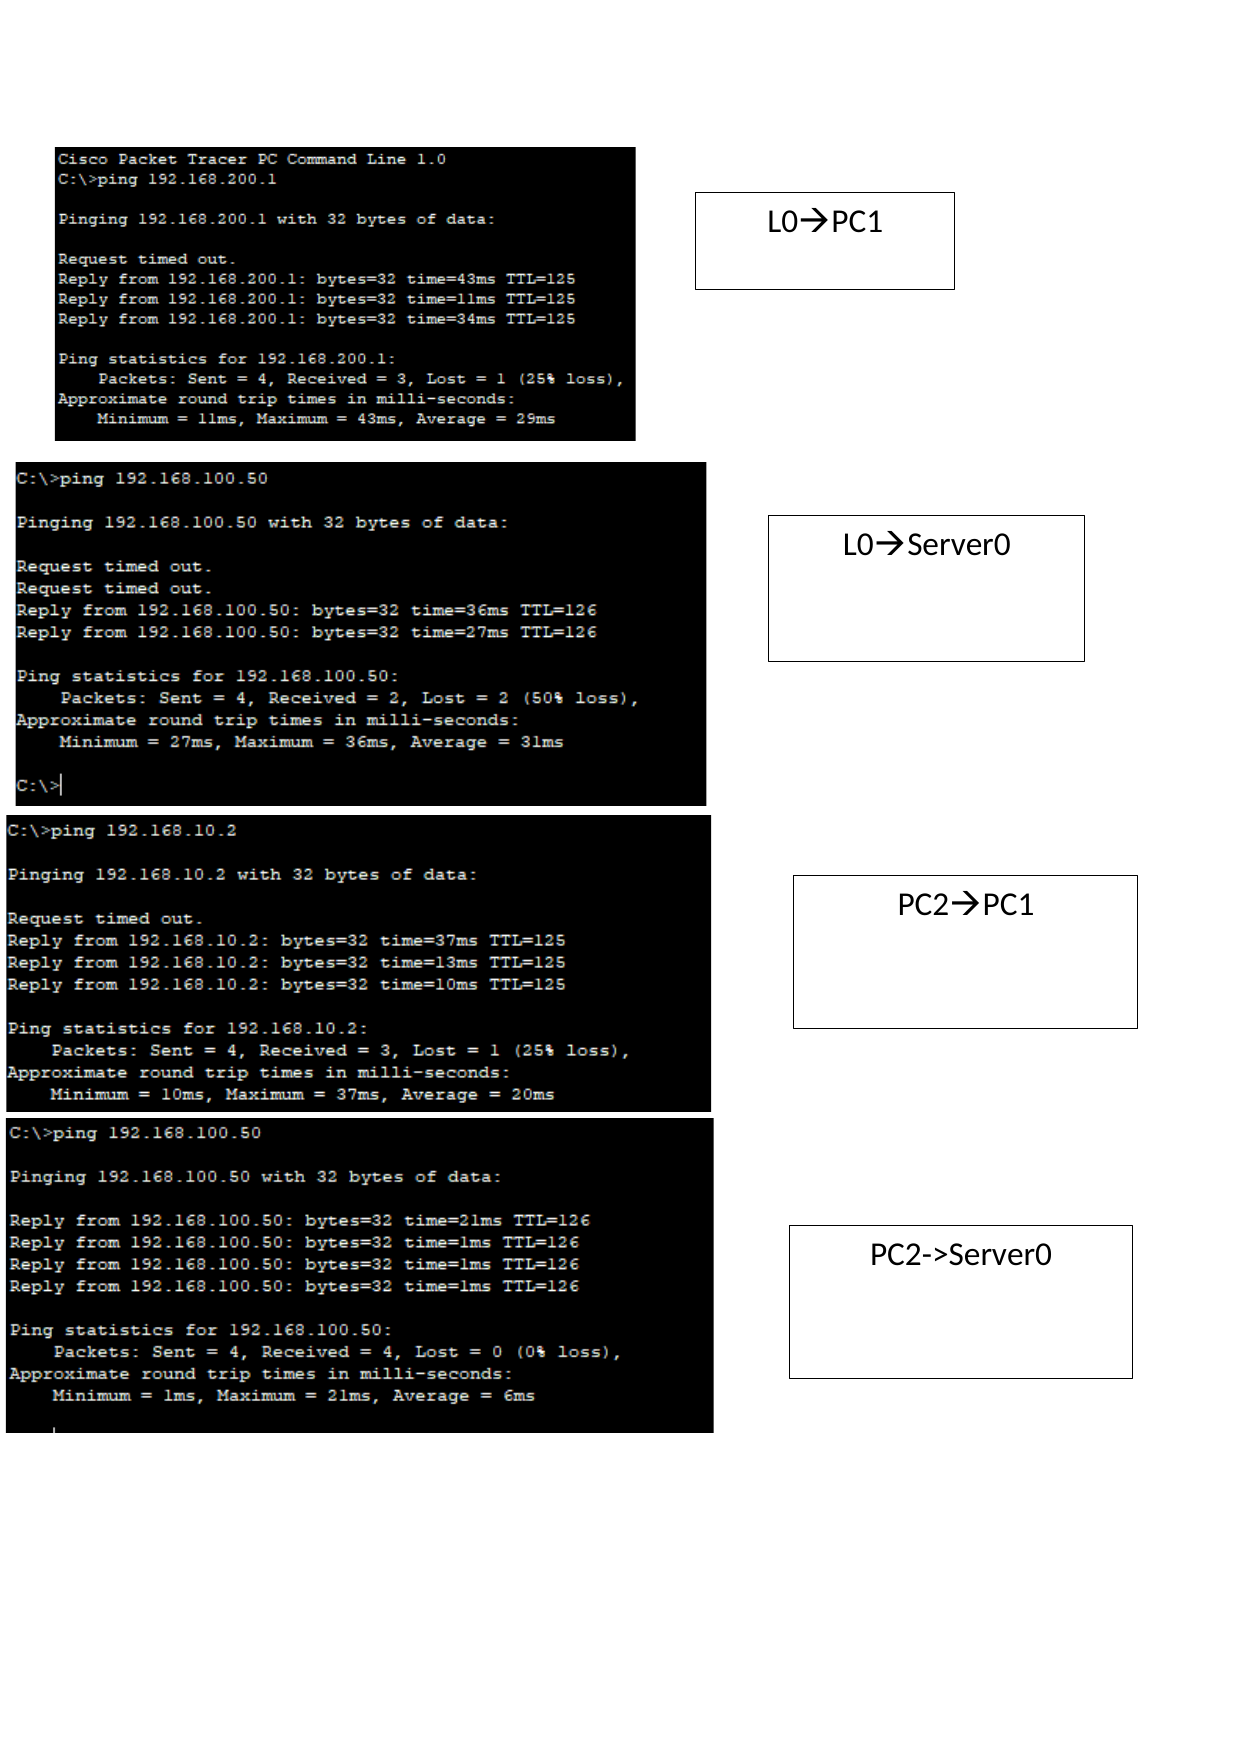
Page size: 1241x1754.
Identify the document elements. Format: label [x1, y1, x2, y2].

picture [5, 1118, 714, 1433]
picture [54, 147, 636, 441]
picture [6, 815, 712, 1112]
picture [15, 462, 707, 806]
